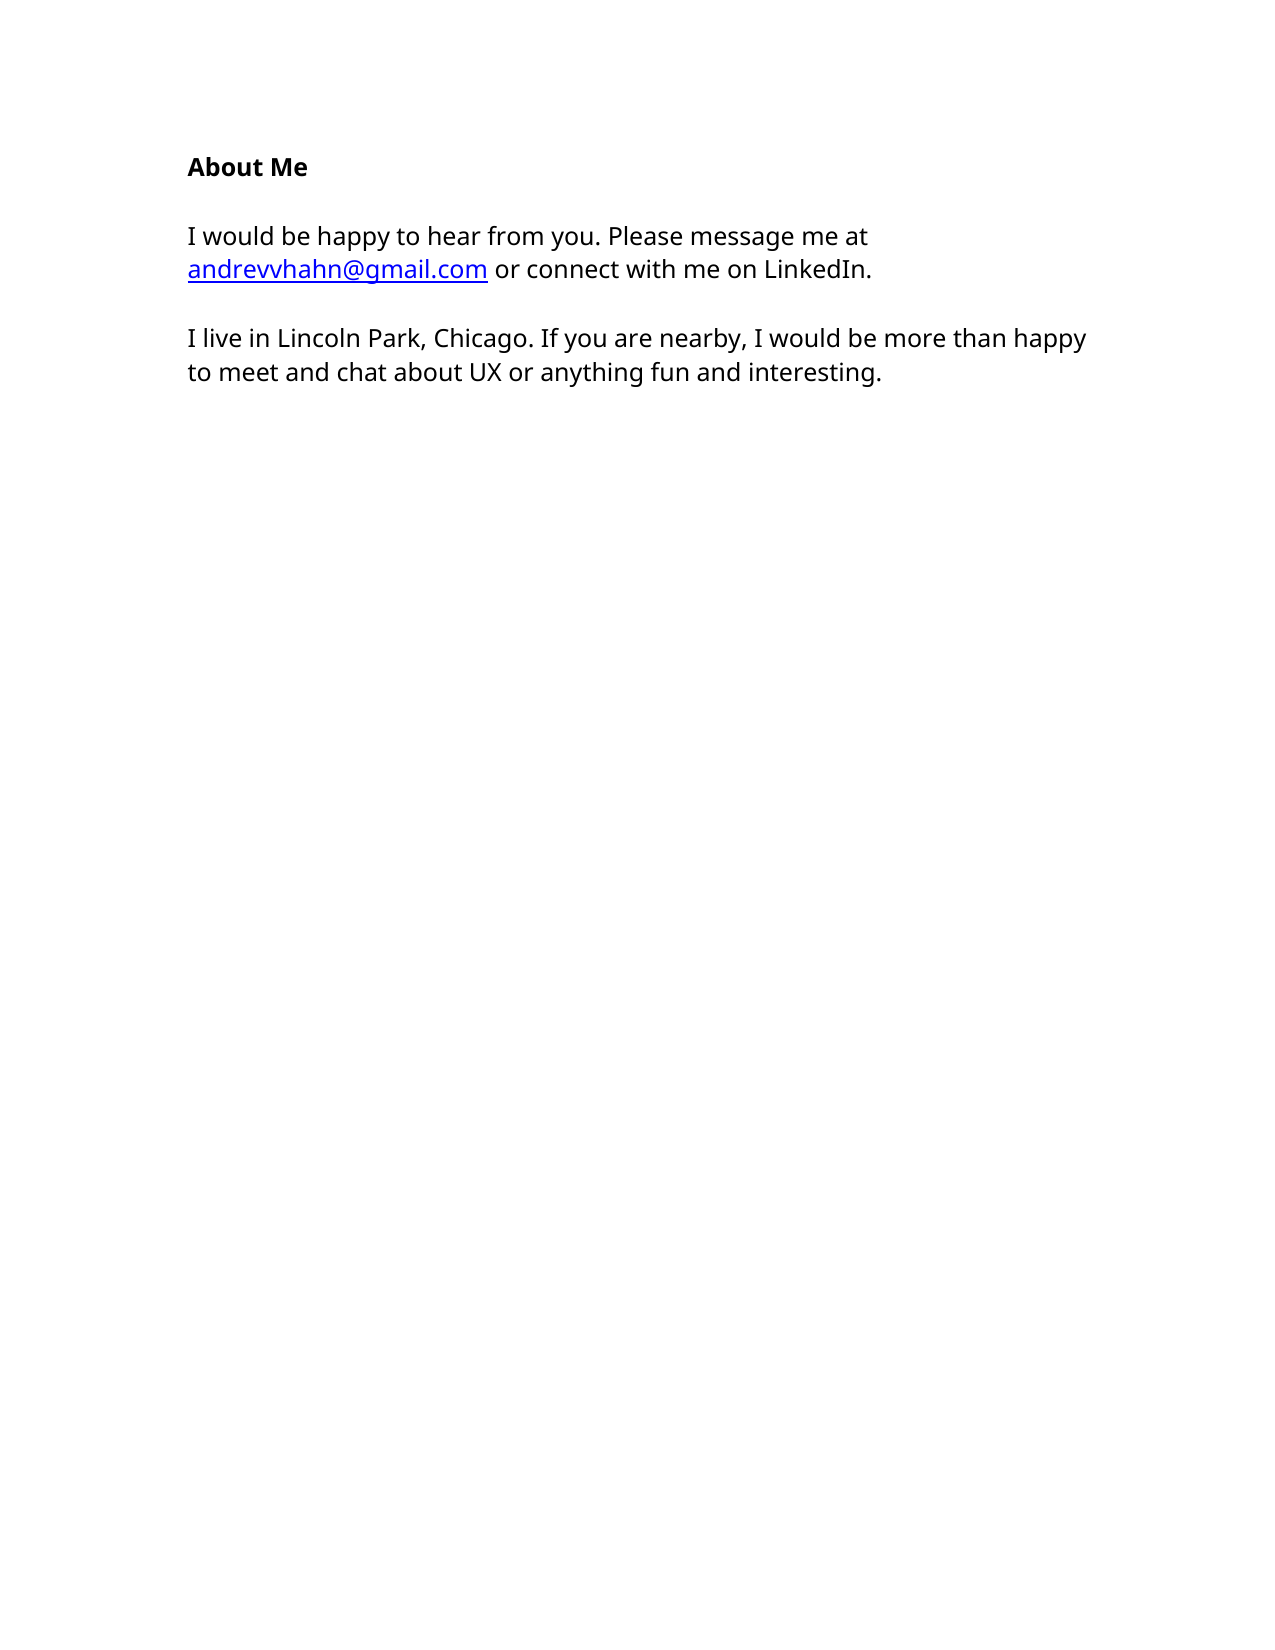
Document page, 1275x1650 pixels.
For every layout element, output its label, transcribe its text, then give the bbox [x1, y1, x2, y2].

text About Me [187, 150, 1087, 184]
text I live in Lincoln Park, Chicago. If you are nearby, I would be more than happy to meet and chat about UX or anything fun and interesting. [187, 320, 1087, 388]
text I would be happy to hear from you. Please message me at andrevvhahn@gmail.com or connect with me on LinkedIn. [187, 218, 1087, 286]
